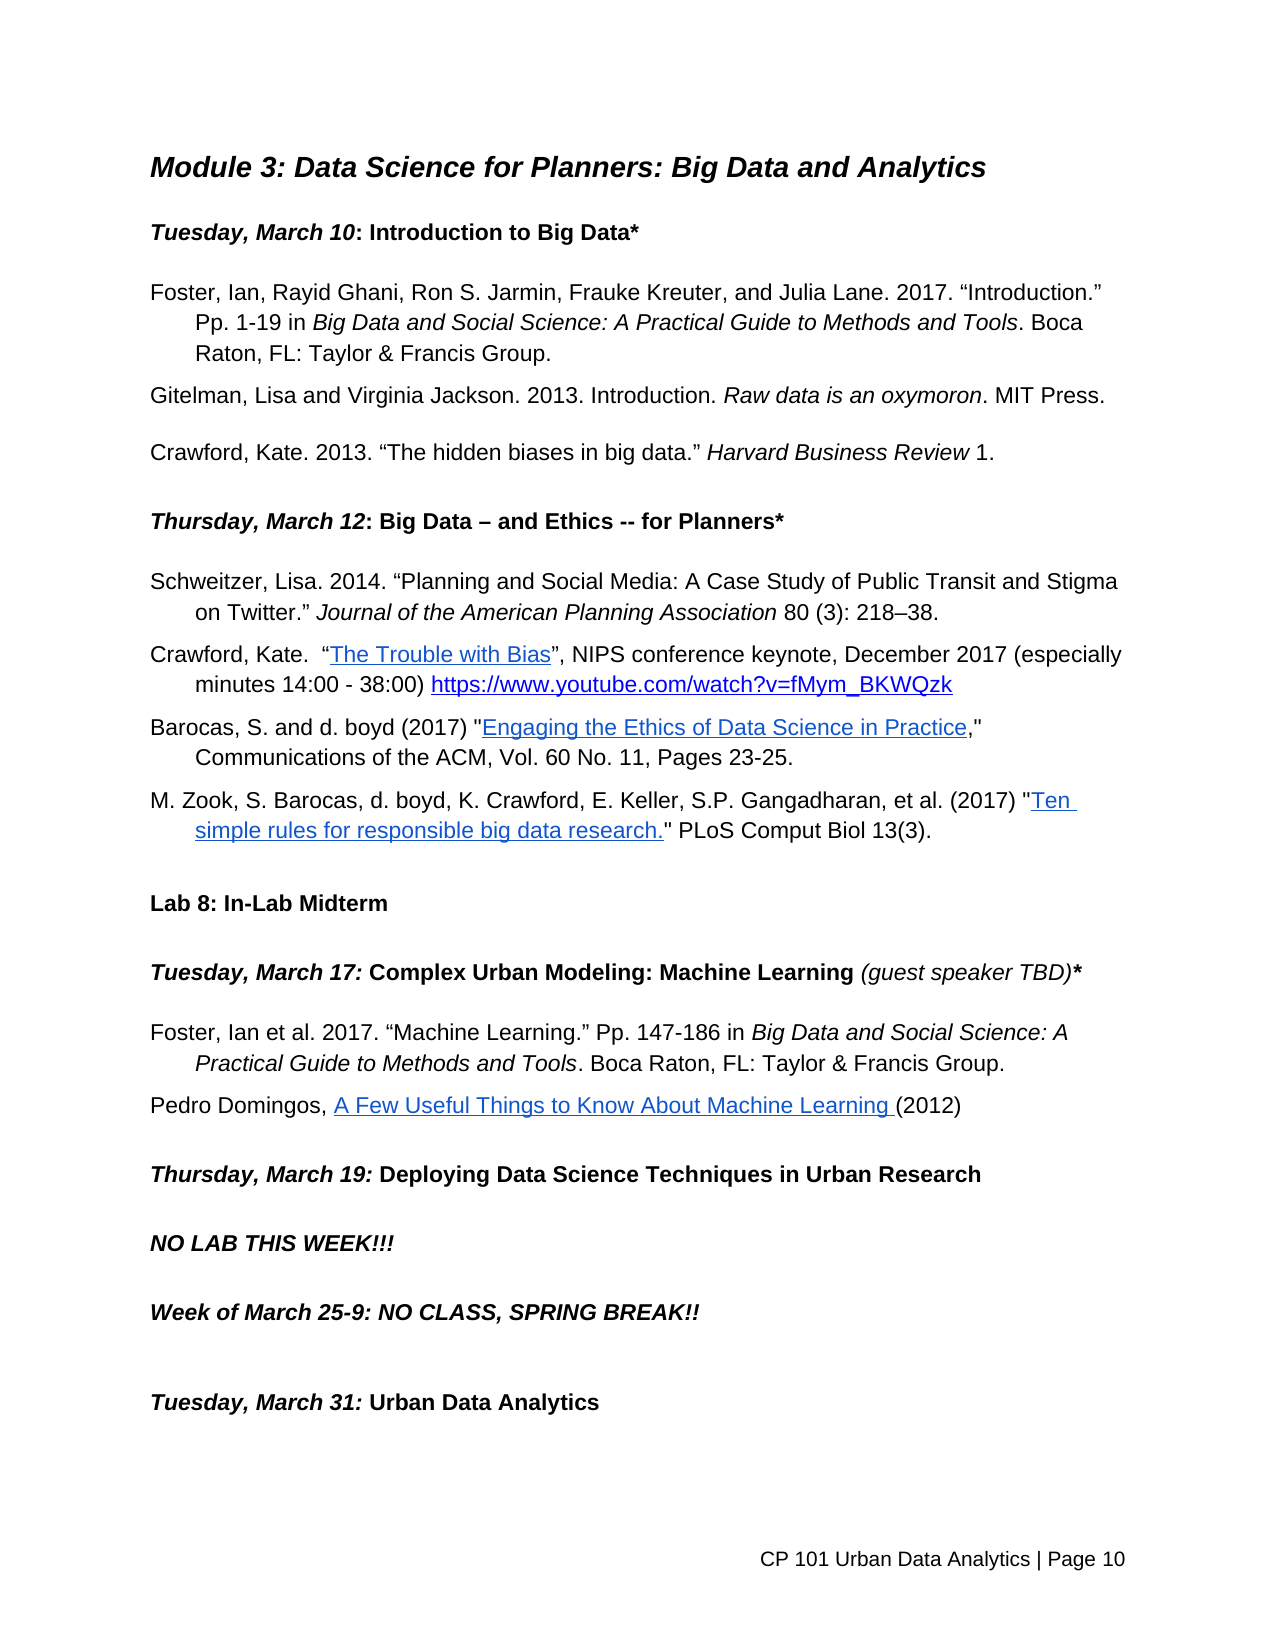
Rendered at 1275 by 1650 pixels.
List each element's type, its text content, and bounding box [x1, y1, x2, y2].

text Schweitzer, Lisa. 2014. “Planning and Social Media: A Case Study of Public Transit and Stigma on Twitter.” Journal of the American Planning Association 80 (3): 218–38. [150, 568, 1125, 625]
text Crawford, Kate. 2013. “The hidden biases in big data.” Harvard Business Review 1. [150, 439, 1125, 465]
text Thursday, March 19: Deploying Data Science Techniques in Urban Research [150, 1161, 1125, 1187]
text Lab 8: In-Lab Midterm [150, 890, 1125, 917]
text Foster, Ian et al. 2017. “Machine Learning.” Pp. 147-186 in Big Data and Social Science: A Practical Guide to Methods and Tools. Boca Raton, FL: Taylor & Francis Group. [150, 1019, 1125, 1076]
text Week of March 25-9: NO CLASS, SPRING BREAK!! [150, 1298, 1125, 1325]
text Crawford, Kate. “The Trouble with Bias”, NIPS conference keynote, December 2017 (especially minutes 14:00 - 38:00) https://www.youtube.com/watch?v=fMym_BKWQzk [150, 641, 1125, 698]
text Foster, Ian, Rayid Ghani, Ron S. Jarmin, Frauke Kreuter, and Julia Lane. 2017. “Introduction.” Pp. 1-19 in Big Data and Social Science: A Practical Guide to Methods and Tools. Boca Raton, FL: Taylor & Francis Group. [150, 279, 1125, 366]
text Gitelman, Lisa and Virginia Jackson. 2013. Introduction. Raw data is an oxymoron. MIT Press. [150, 382, 1125, 409]
text Barocas, S. and d. boyd (2017) "Engaging the Ethics of Data Science in Practice," Communications of the ACM, Vol. 60 No. 11, Pages 23-25. [150, 714, 1125, 771]
text Pedro Domingos, A Few Useful Things to Know About Machine Learning (2012) [150, 1092, 1125, 1119]
text Tuesday, March 10: Introduction to Big Data* [150, 219, 1125, 245]
text M. Zook, S. Barocas, d. boyd, K. Crawford, E. Keller, S.P. Gangadharan, et al. (2017) "Ten simple rules for responsible big data research." PLoS Comput Biol 13(3). [150, 787, 1125, 844]
text Tuesday, March 31: Urban Data Analytics [150, 1389, 1125, 1416]
text NO LAB THIS WEEK!!! [150, 1230, 1125, 1256]
text Module 3: Data Science for Planners: Big Data and Analytics [150, 150, 1125, 183]
text Thursday, March 12: Big Data – and Ethics -- for Planners* [150, 508, 1125, 534]
text Tuesday, March 17: Complex Urban Modeling: Machine Learning (guest speaker TBD)* [150, 959, 1125, 985]
